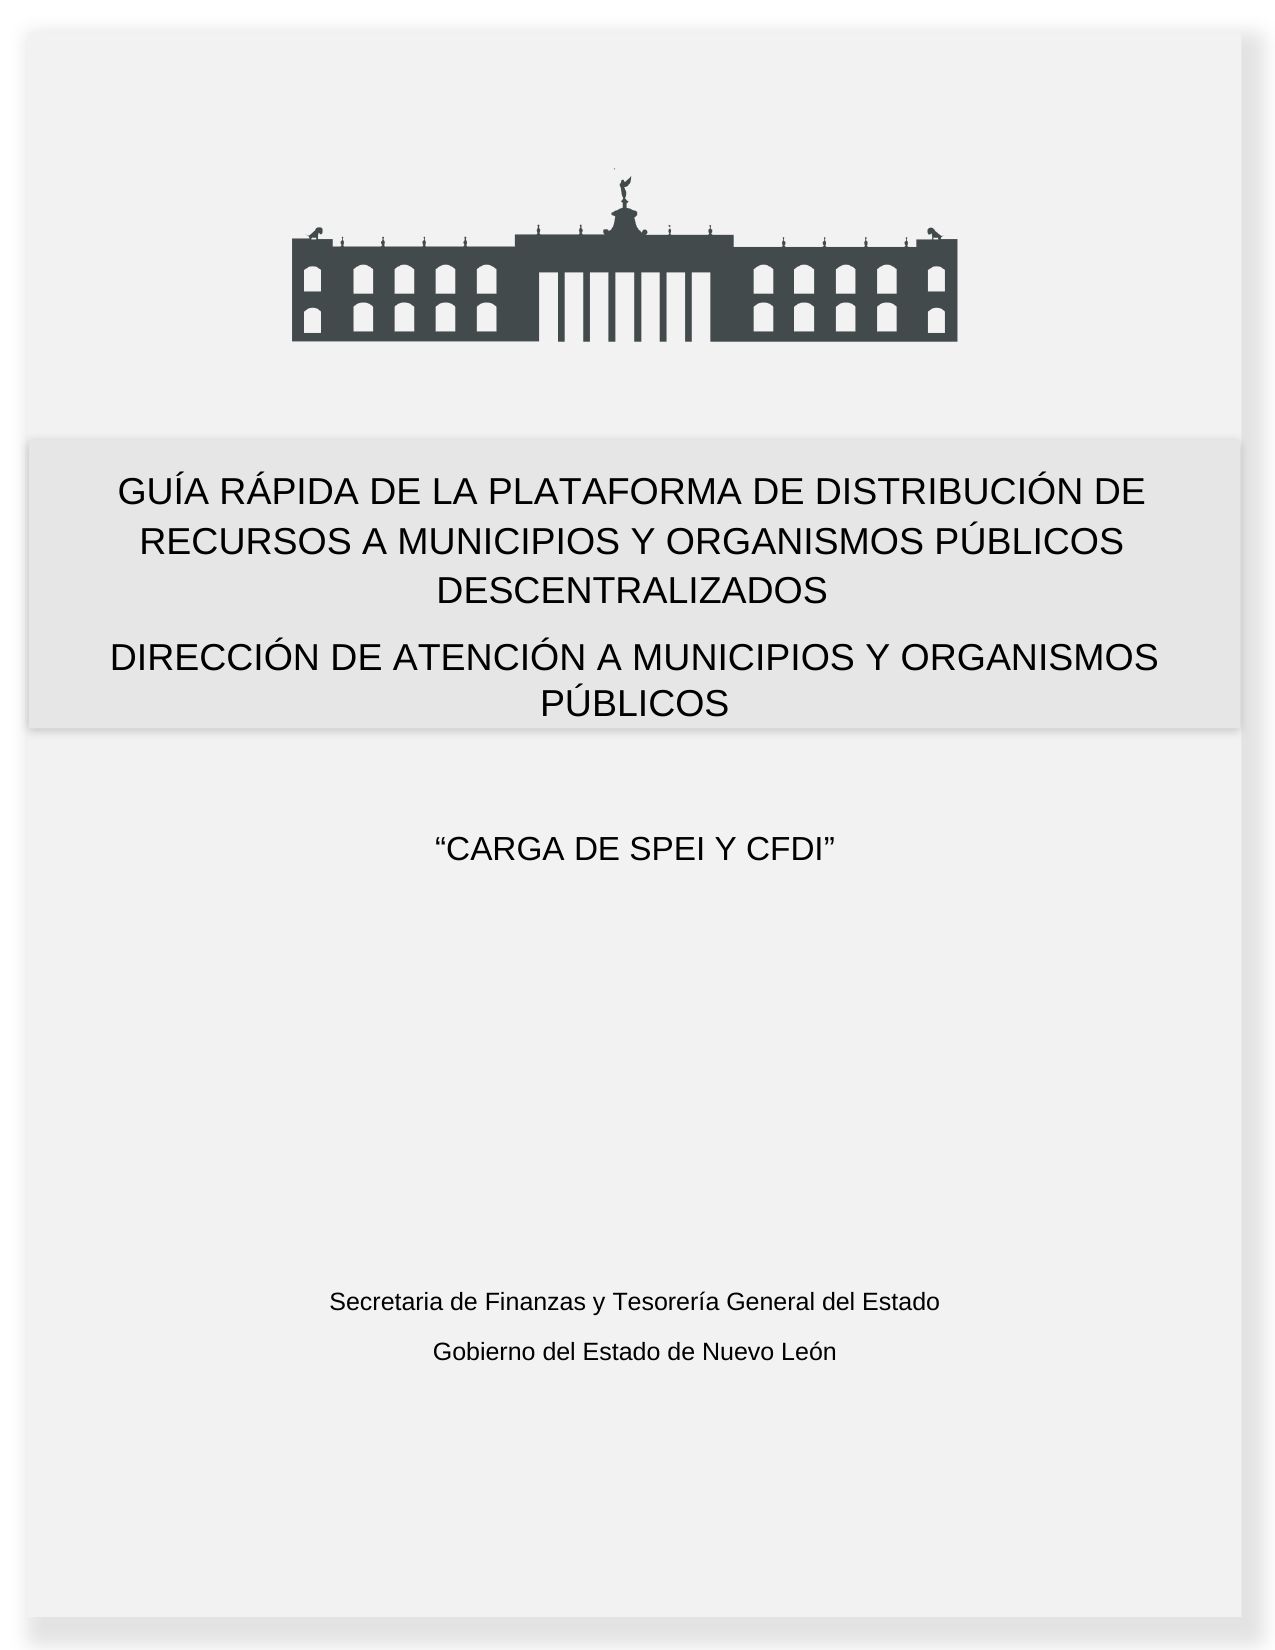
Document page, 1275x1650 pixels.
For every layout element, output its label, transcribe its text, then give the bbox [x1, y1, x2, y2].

text Secretaria de Finanzas y Tesorería General del Estado [148, 1287, 1122, 1316]
text Gobierno del Estado de Nuevo León [148, 1337, 1122, 1366]
picture [287, 168, 963, 382]
text “CARGA DE SPEI Y CFDI” [148, 829, 1122, 867]
